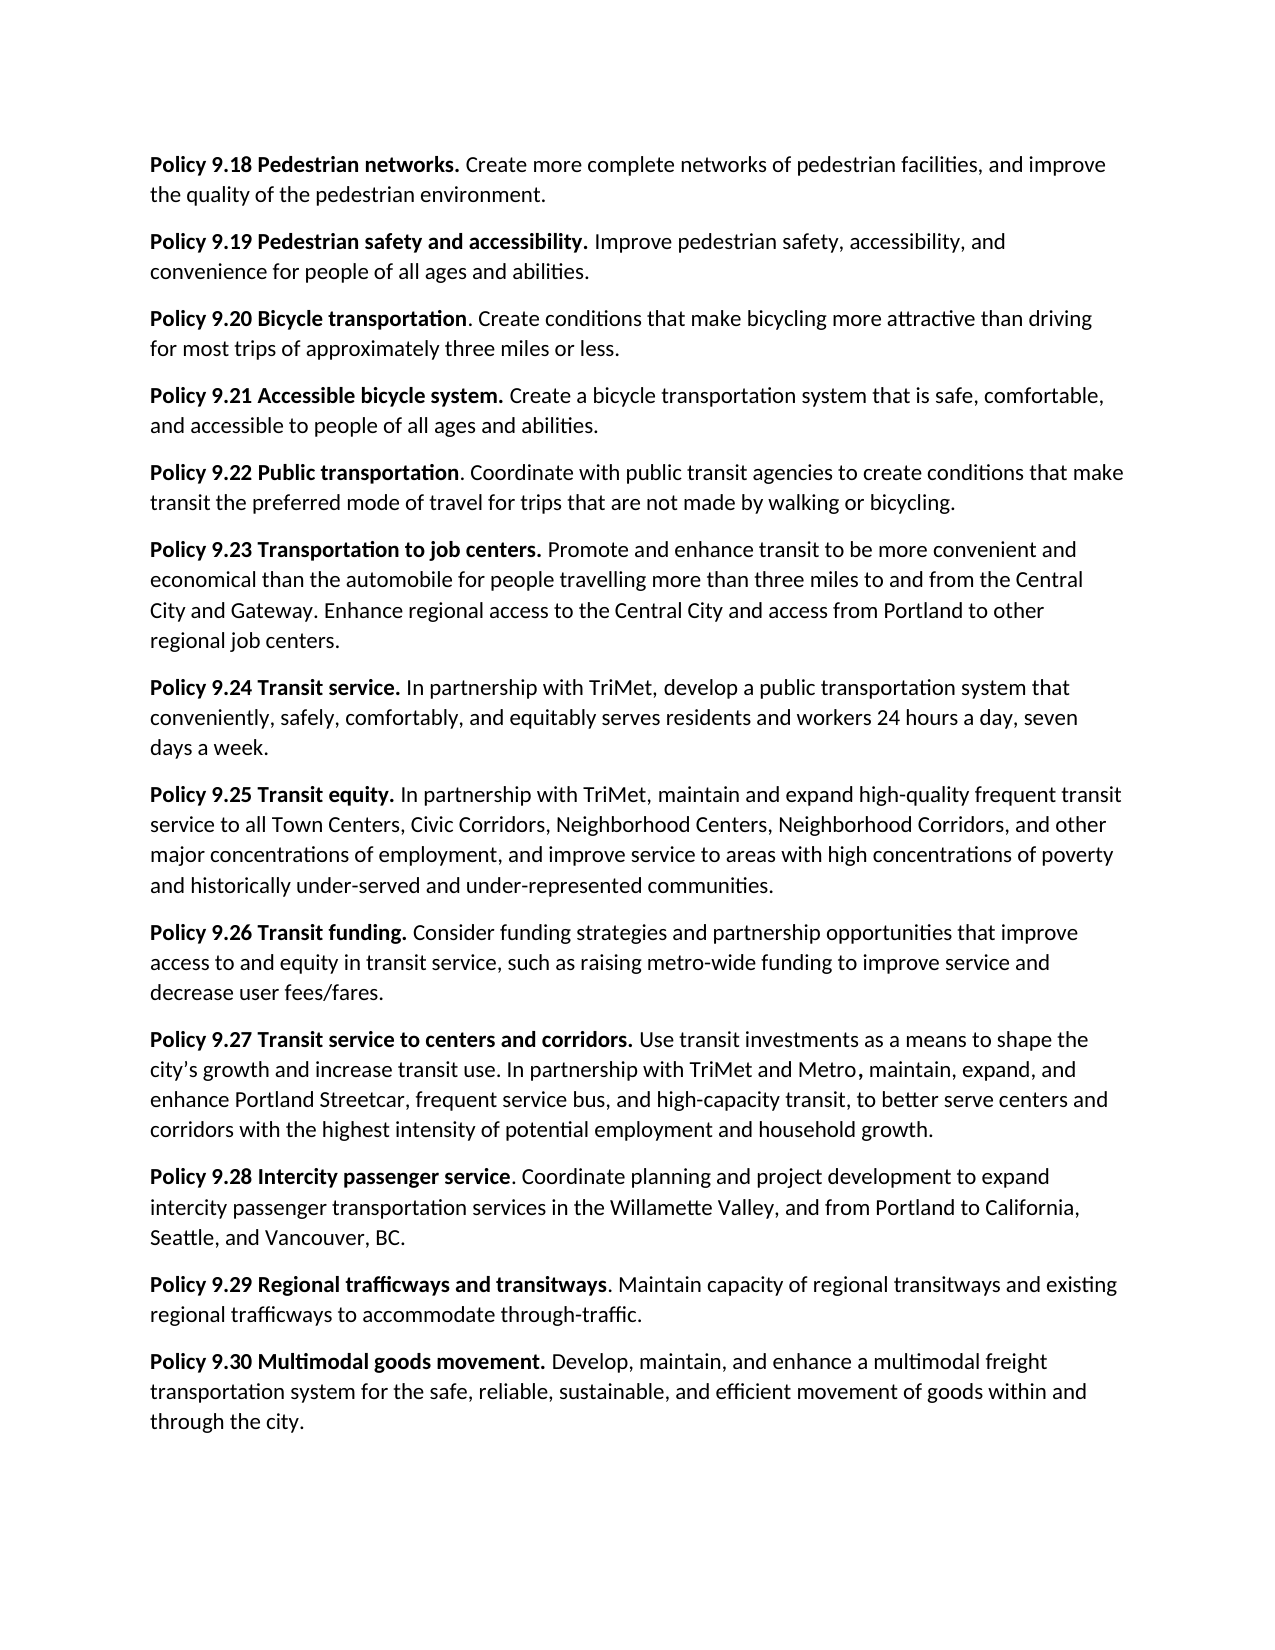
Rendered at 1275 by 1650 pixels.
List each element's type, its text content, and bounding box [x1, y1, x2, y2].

text Policy 9.30 Multimodal goods movement. Develop, maintain, and enhance a multimodal freight transportation system for the safe, reliable, sustainable, and efficient movement of goods within and through the city. [150, 1347, 1125, 1435]
text Policy 9.18 Pedestrian networks. Create more complete networks of pedestrian facilities, and improve the quality of the pedestrian environment. [150, 150, 1125, 208]
text Policy 9.26 Transit funding. Consider funding strategies and partnership opportunities that improve access to and equity in transit service, such as raising metro-wide funding to improve service and decrease user fees/fares. [150, 918, 1125, 1006]
text Policy 9.22 Public transportation. Coordinate with public transit agencies to create conditions that make transit the preferred mode of travel for trips that are not made by walking or bicycling. [150, 458, 1125, 517]
text Policy 9.19 Pedestrian safety and accessibility. Improve pedestrian safety, accessibility, and convenience for people of all ages and abilities. [150, 227, 1125, 285]
text Policy 9.23 Transportation to job centers. Promote and enhance transit to be more convenient and economical than the automobile for people travelling more than three miles to and from the Central City and Gateway. Enhance regional access to the Central City and access from Portland to other regional job centers. [150, 535, 1125, 654]
text Policy 9.21 Accessible bicycle system. Create a bicycle transportation system that is safe, comfortable, and accessible to people of all ages and abilities. [150, 381, 1125, 439]
text Policy 9.25 Transit equity. In partnership with TriMet, maintain and expand high-quality frequent transit service to all Town Centers, Civic Corridors, Neighborhood Centers, Neighborhood Corridors, and other major concentrations of employment, and improve service to areas with high concentrations of poverty and historically under-served and under-represented communities. [150, 780, 1125, 899]
text Policy 9.20 Bicycle transportation. Create conditions that make bicycling more attractive than driving for most trips of approximately three miles or less. [150, 304, 1125, 362]
text Policy 9.28 Intercity passenger service. Coordinate planning and project development to expand intercity passenger transportation services in the Willamette Valley, and from Portland to California, Seattle, and Vancouver, BC. [150, 1162, 1125, 1251]
text Policy 9.27 Transit service to centers and corridors. Use transit investments as a means to shape the city’s growth and increase transit use. In partnership with TriMet and Metro, maintain, expand, and enhance Portland Streetcar, frequent service bus, and high-capacity transit, to better serve centers and corridors with the highest intensity of potential employment and household growth. [150, 1025, 1125, 1144]
text Policy 9.24 Transit service. In partnership with TriMet, develop a public transportation system that conveniently, safely, comfortably, and equitably serves residents and workers 24 hours a day, seven days a week. [150, 673, 1125, 761]
text Policy 9.29 Regional trafficways and transitways. Maintain capacity of regional transitways and existing regional trafficways to accommodate through-traffic. [150, 1270, 1125, 1328]
